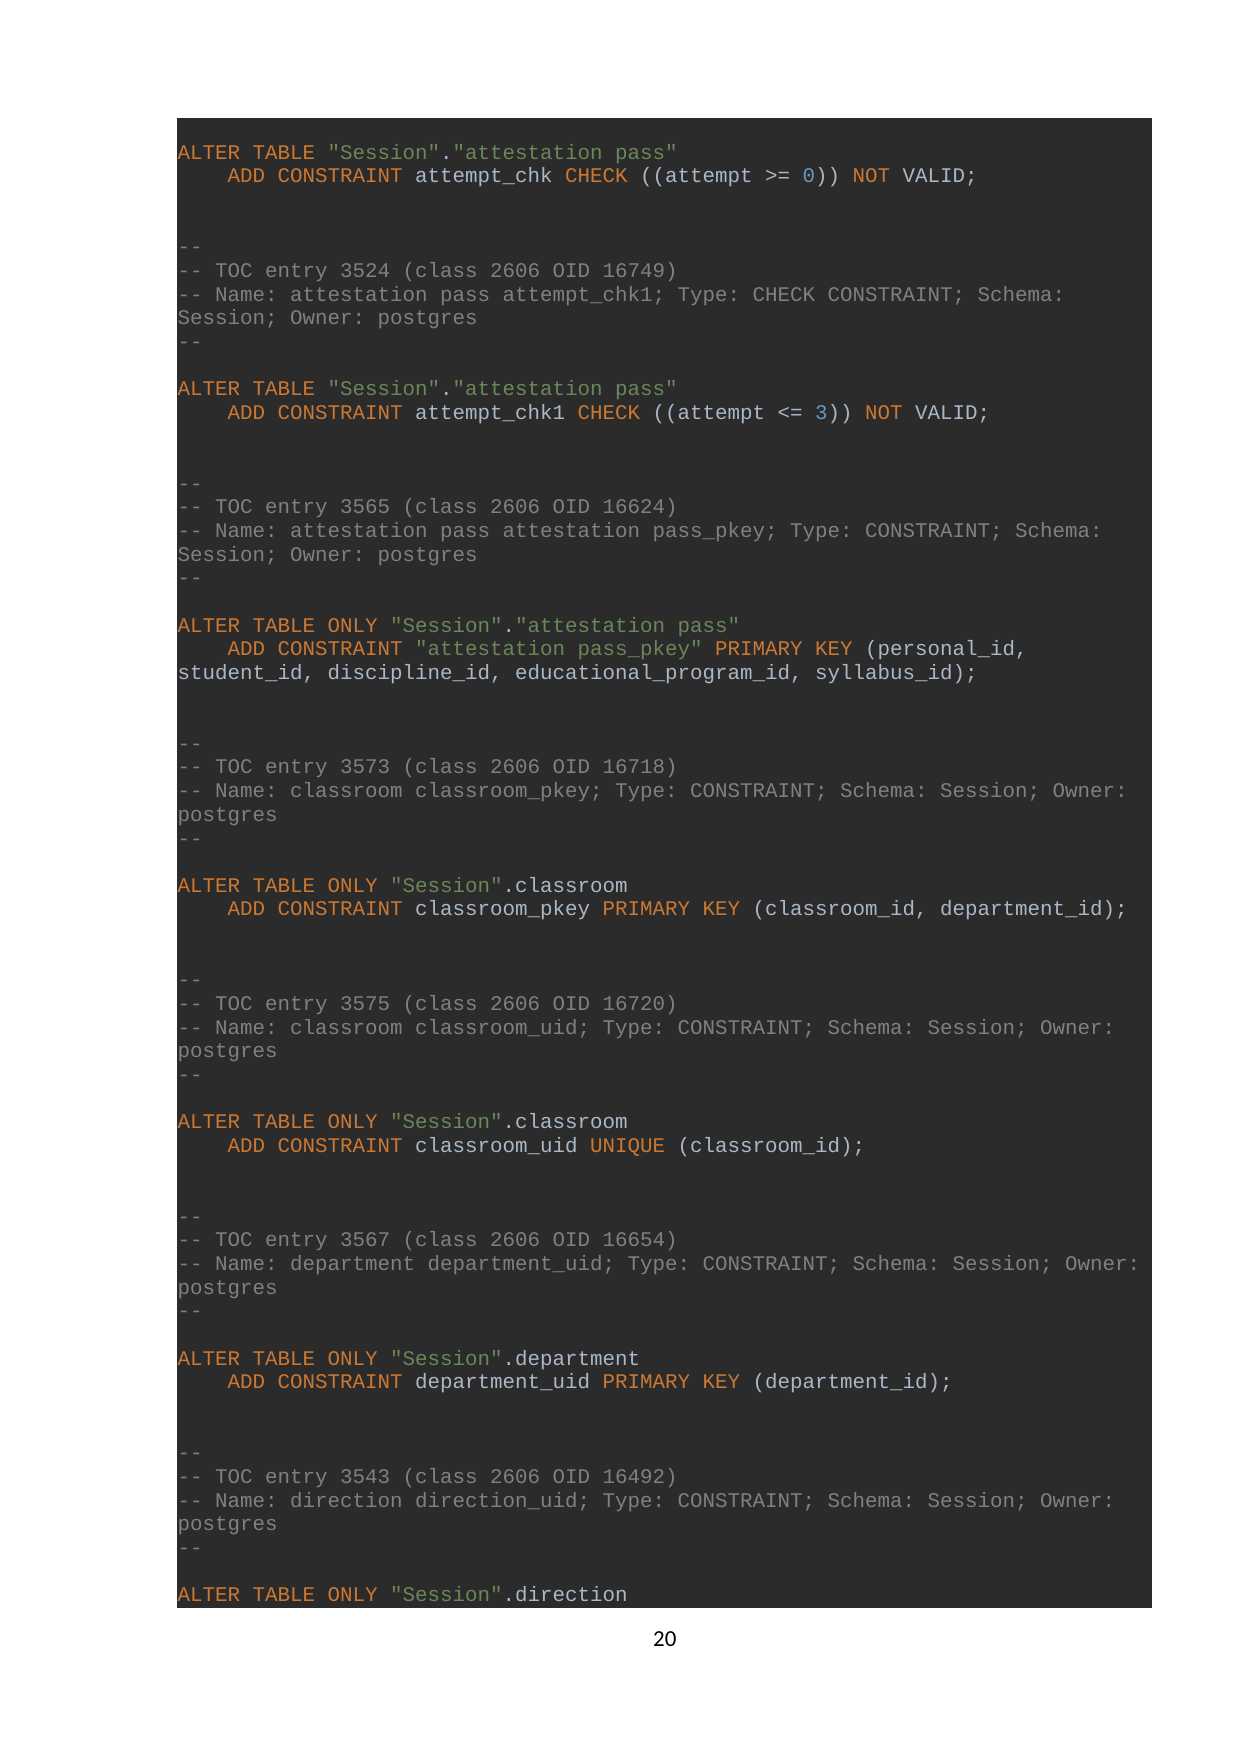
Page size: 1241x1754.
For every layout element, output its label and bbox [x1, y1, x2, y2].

text [177, 118, 1152, 1608]
